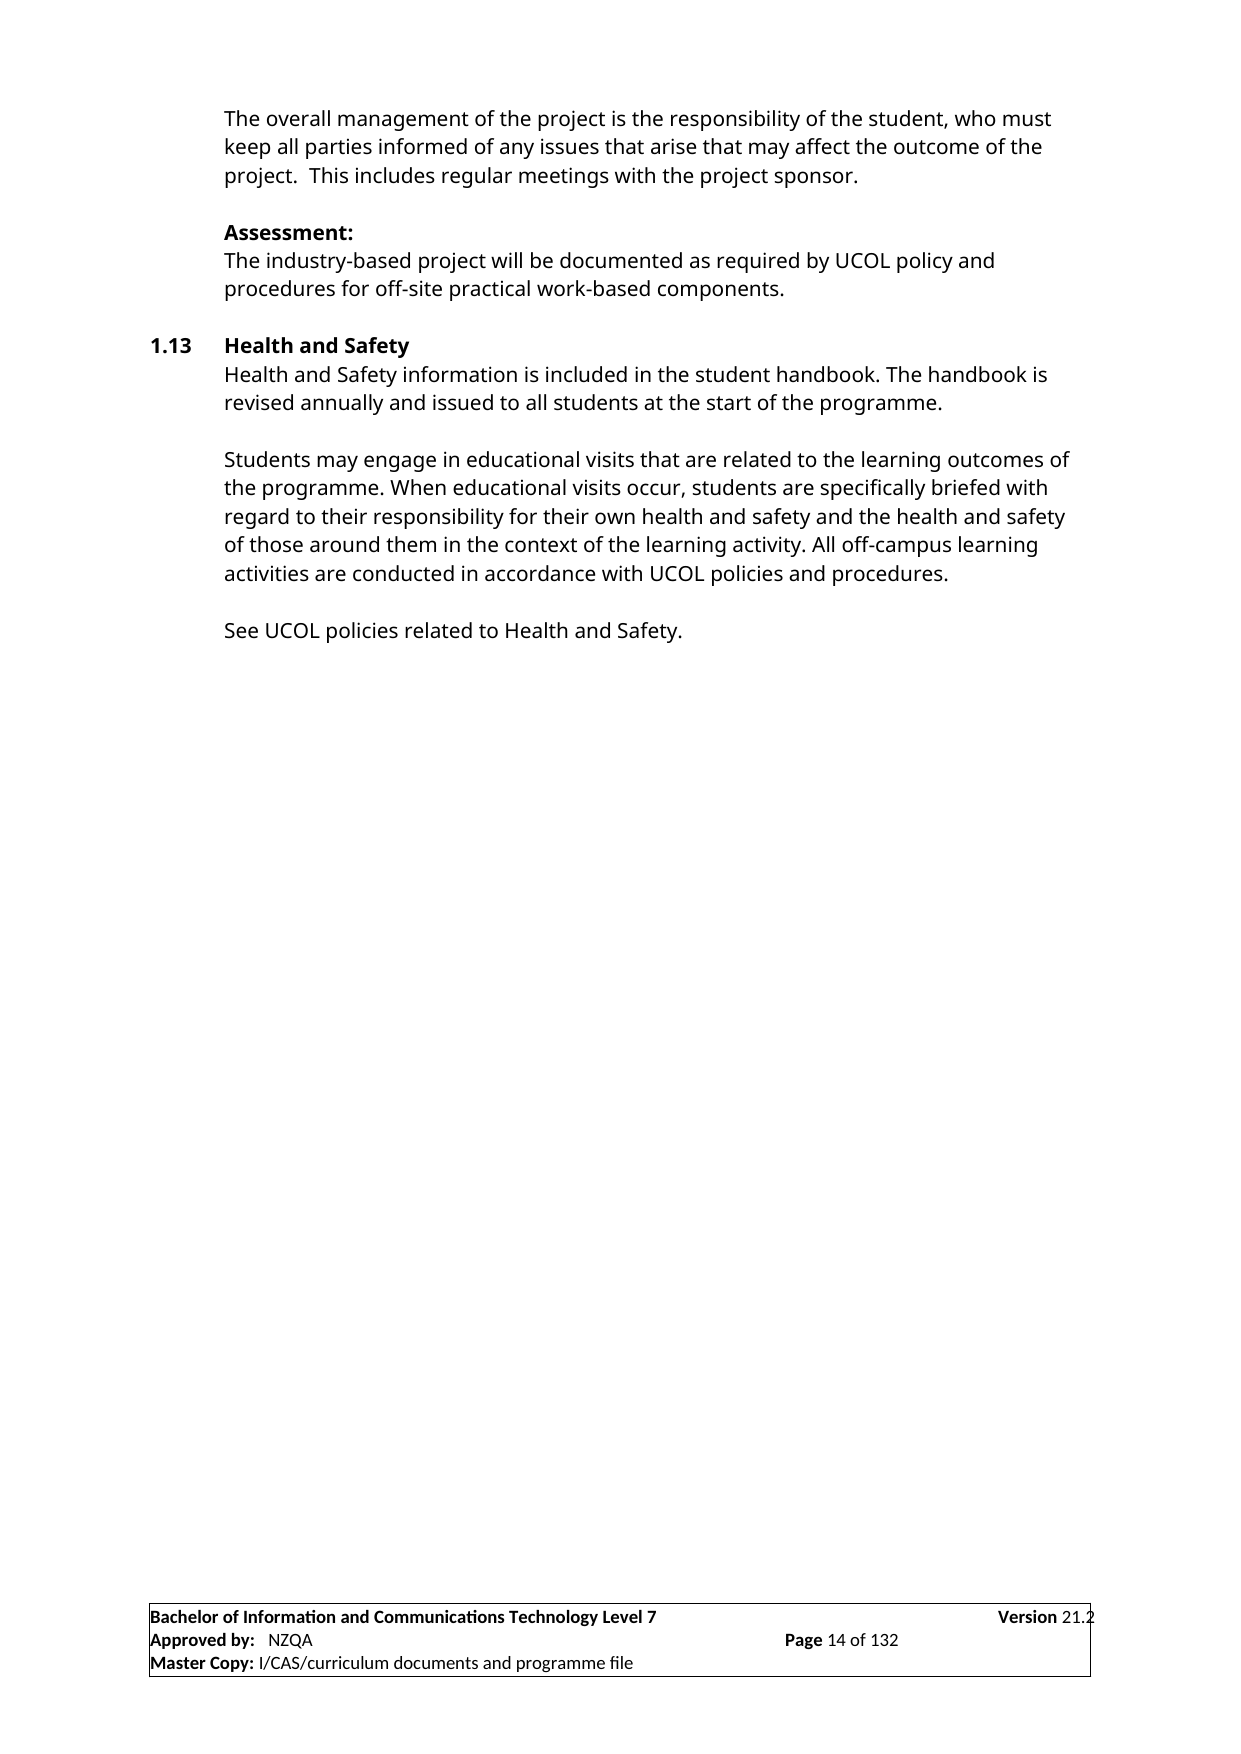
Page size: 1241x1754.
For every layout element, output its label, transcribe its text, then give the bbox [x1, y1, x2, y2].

text The overall management of the project is the responsibility of the student, who must keep all parties informed of any issues that arise that may affect the outcome of the project. This includes regular meetings with the project sponsor. [224, 104, 1090, 189]
text Health and Safety information is included in the student handbook. The handbook is revised annually and issued to all students at the start of the programme. [224, 360, 1090, 417]
text The industry-based project will be documented as required by UCOL policy and procedures for off-site practical work-based components. [224, 246, 1090, 303]
text Assessment: [224, 218, 1090, 246]
subtitle 1.13 Health and Safety [150, 331, 1090, 360]
text Students may engage in educational visits that are related to the learning outcomes of the programme. When educational visits occur, students are specifically briefed with regard to their responsibility for their own health and safety and the health and safety of those around them in the context of the learning activity. All off-campus learning activities are conducted in accordance with UCOL policies and procedures. [224, 445, 1090, 587]
text See UCOL policies related to Health and Safety. [224, 616, 1090, 644]
